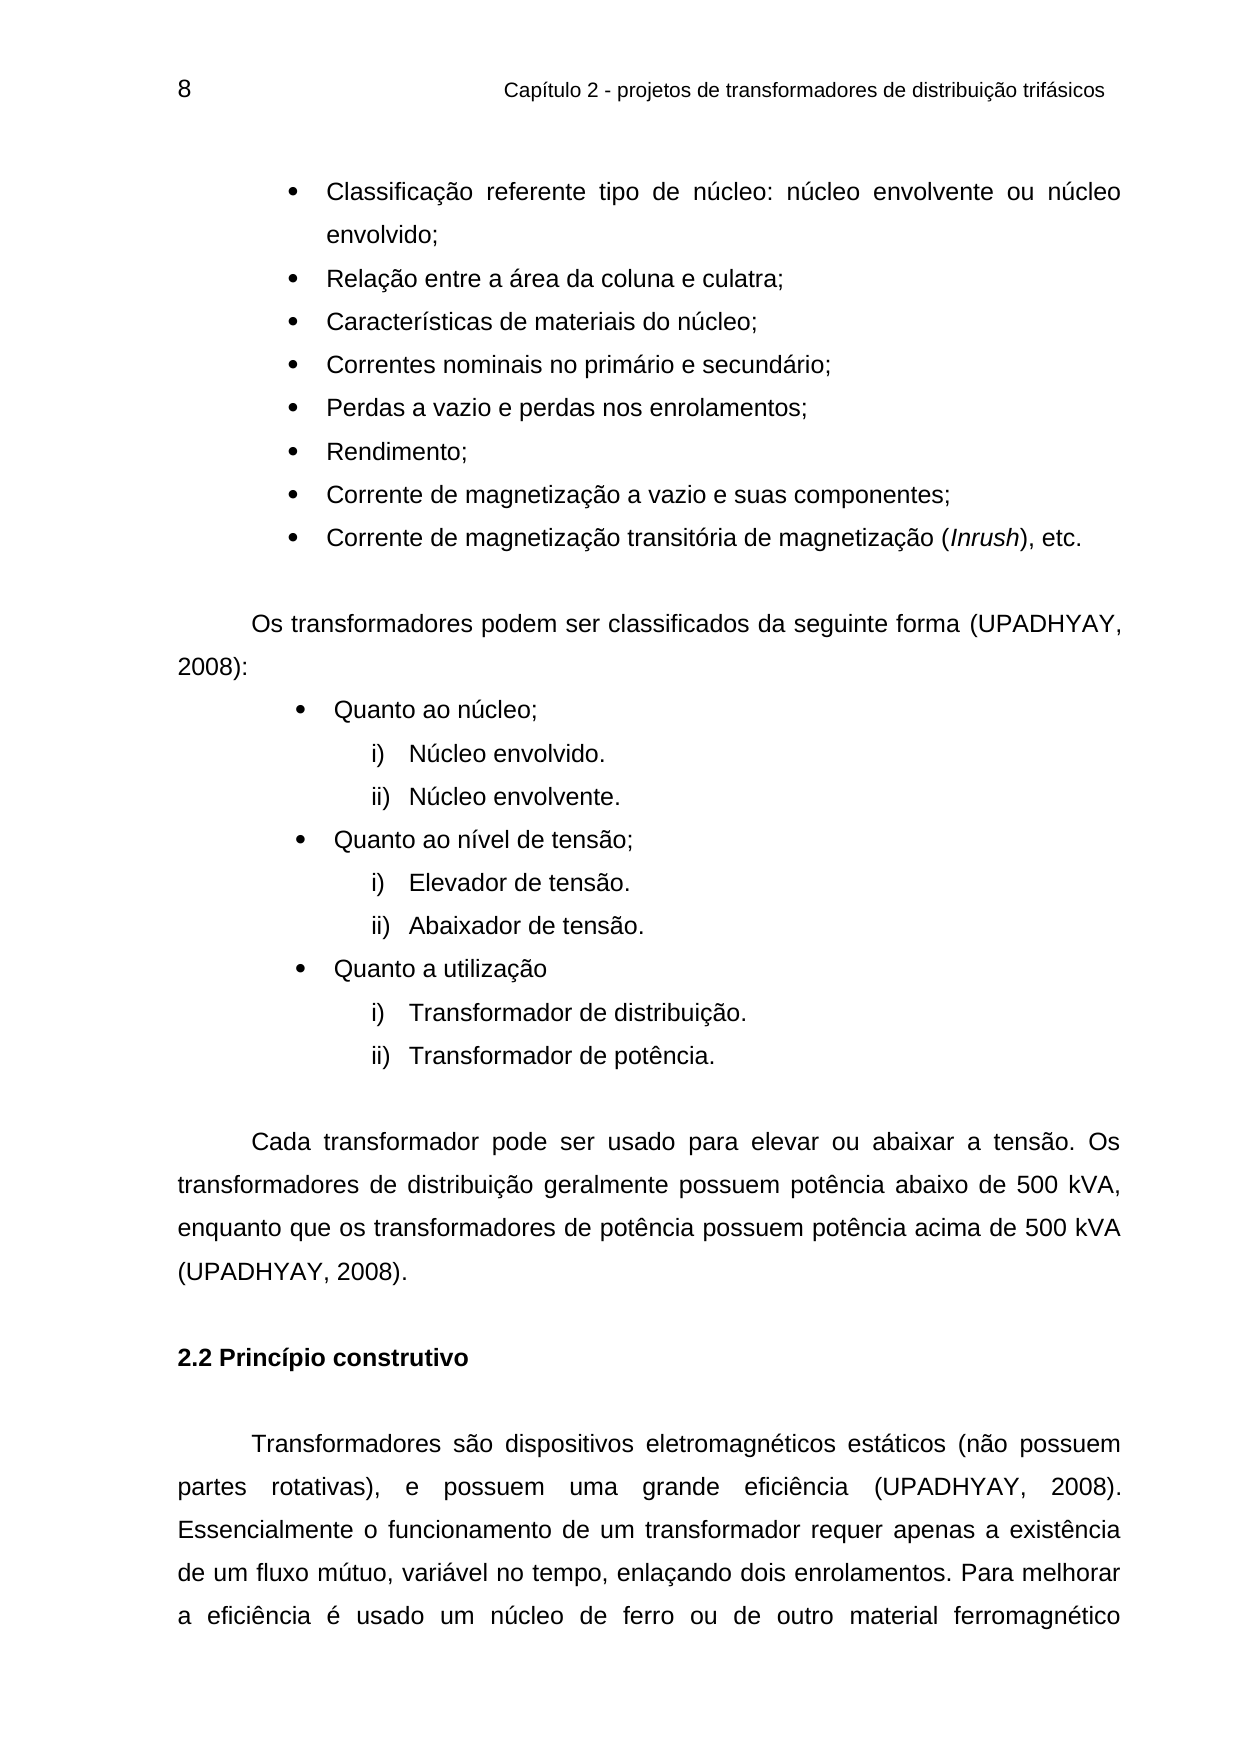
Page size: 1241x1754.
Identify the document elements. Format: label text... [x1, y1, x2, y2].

text Cada transformador pode ser usado para elevar ou abaixar a tensão. Os transformadores de distribuição geralmente possuem potência abaixo de 500 kVA, enquanto que os transformadores de potência possuem potência acima de 500 kVA . [177, 1127, 1122, 1285]
list Quanto ao núcleo; [296, 696, 1122, 724]
list Corrente de magnetização a vazio e suas componentes; [288, 480, 1122, 508]
list Transformador de distribuição. [371, 998, 1122, 1026]
list Núcleo envolvido. [371, 739, 1122, 767]
list Relação entre a área da coluna e culatra; [288, 263, 1122, 292]
list Transformador de potência. [371, 1041, 1122, 1069]
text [177, 1428, 1122, 1630]
list Elevador de tensão. [371, 868, 1122, 897]
list Abaixador de tensão. [371, 911, 1122, 940]
list Rendimento; [288, 436, 1122, 465]
text Princípio construtivo [177, 1343, 1122, 1371]
list Correntes nominais no primário e secundário; [288, 350, 1122, 379]
list Núcleo envolvente. [371, 782, 1122, 811]
list Características de materiais do núcleo; [288, 307, 1122, 336]
list Perdas a vazio e perdas nos enrolamentos; [288, 393, 1122, 422]
text Os transformadores podem ser classificados da seguinte forma : [177, 609, 1122, 681]
list Quanto ao nível de tensão; [296, 825, 1122, 854]
list Quanto a utilização [296, 954, 1122, 983]
list Corrente de magnetização transitória de magnetização (Inrush), etc. [288, 523, 1122, 552]
list Classificação referente tipo de núcleo: núcleo envolvente ou núcleo envolvido; [288, 177, 1122, 249]
